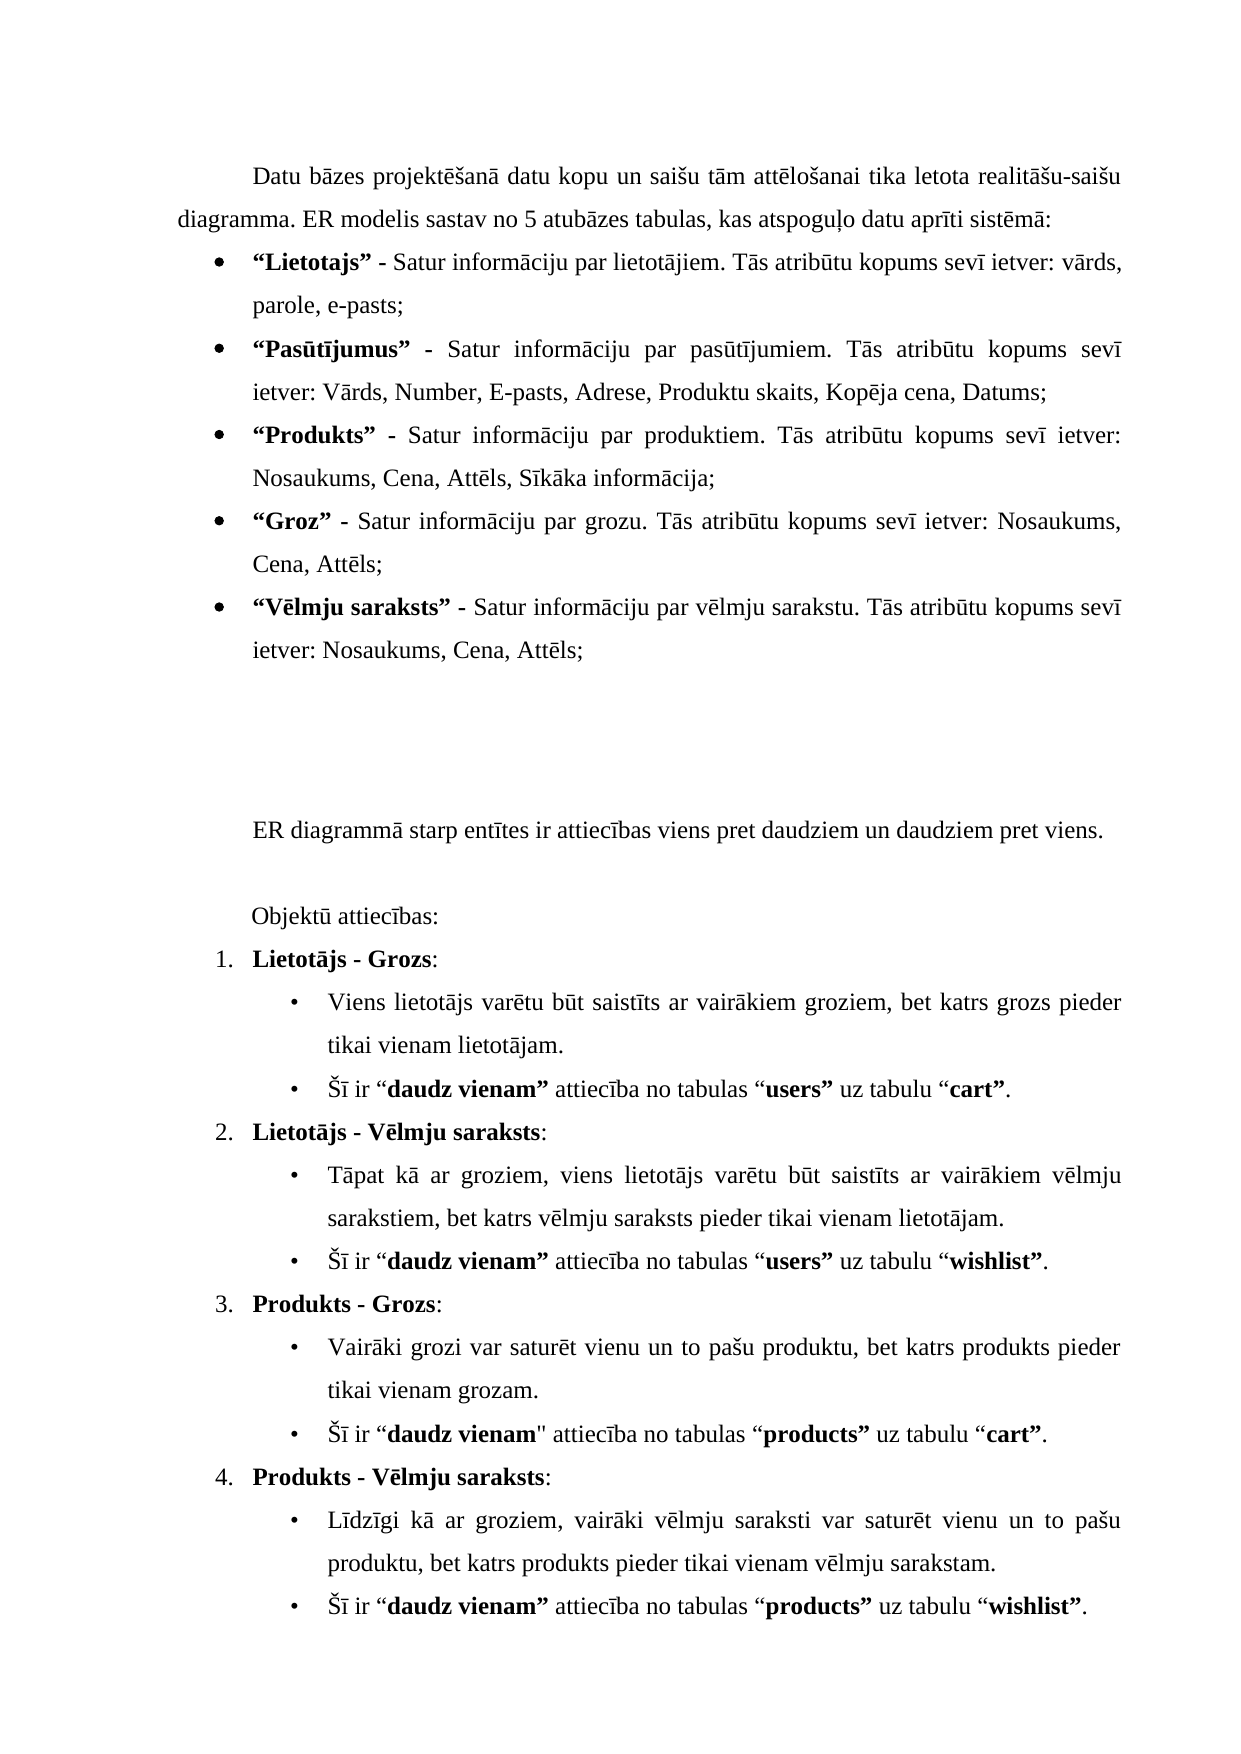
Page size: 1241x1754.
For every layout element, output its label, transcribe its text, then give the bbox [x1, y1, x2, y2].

list Produkts - Vēlmju saraksts: [215, 1462, 1122, 1491]
list Šī ir “daudz vienam" attiecība no tabulas “products” uz tabulu “cart”. [290, 1419, 1122, 1447]
text Datu bāzes projektēšanā datu kopu un saišu tām attēlošanai tika letota realitāšu-saišu diagramma. ER modelis sastav no 5 atubāzes tabulas, kas atspoguļo datu aprīti sistēmā: [177, 161, 1122, 233]
list Viens lietotājs varētu būt saistīts ar vairākiem groziem, bet katrs grozs pieder tikai vienam lietotājam. [290, 987, 1122, 1059]
list Šī ir “daudz vienam” attiecība no tabulas “users” uz tabulu “wishlist”. [290, 1246, 1122, 1275]
list Šī ir “daudz vienam” attiecība no tabulas “products” uz tabulu “wishlist”. [290, 1591, 1122, 1620]
text ER diagrammā starp entītes ir attiecības viens pret daudziem un daudziem pret viens. [177, 815, 1122, 844]
list Lietotājs - Grozs: [215, 944, 1122, 973]
list Produkts - Grozs: [215, 1289, 1122, 1318]
list “Produkts” - Satur informāciju par produktiem. Tās atribūtu kopums sevī ietver: Nosaukums, Cena, Attēls, Sīkāka informācija; [215, 420, 1122, 492]
list Vairāki grozi var saturēt vienu un to pašu produktu, bet katrs produkts pieder tikai vienam grozam. [290, 1332, 1122, 1404]
list “Vēlmju saraksts” - Satur informāciju par vēlmju sarakstu. Tās atribūtu kopums sevī ietver: Nosaukums, Cena, Attēls; [215, 592, 1122, 664]
text Objektū attiecības: [177, 901, 1122, 930]
list “Lietotajs” - Satur informāciju par lietotājiem. Tās atribūtu kopums sevī ietver: vārds, parole, e-pasts; [215, 247, 1122, 319]
list “Groz” - Satur informāciju par grozu. Tās atribūtu kopums sevī ietver: Nosaukums, Cena, Attēls; [215, 506, 1122, 578]
list Šī ir “daudz vienam” attiecība no tabulas “users” uz tabulu “cart”. [290, 1074, 1122, 1102]
list Līdzīgi kā ar groziem, vairāki vēlmju saraksti var saturēt vienu un to pašu produktu, bet katrs produkts pieder tikai vienam vēlmju sarakstam. [290, 1505, 1122, 1577]
list Tāpat kā ar groziem, viens lietotājs varētu būt saistīts ar vairākiem vēlmju sarakstiem, bet katrs vēlmju saraksts pieder tikai vienam lietotājam. [290, 1160, 1122, 1232]
list Lietotājs - Vēlmju saraksts: [215, 1117, 1122, 1146]
list “Pasūtījumus” - Satur informāciju par pasūtījumiem. Tās atribūtu kopums sevī ietver: Vārds, Number, E-pasts, Adrese, Produktu skaits, Kopēja cena, Datums; [215, 334, 1122, 406]
